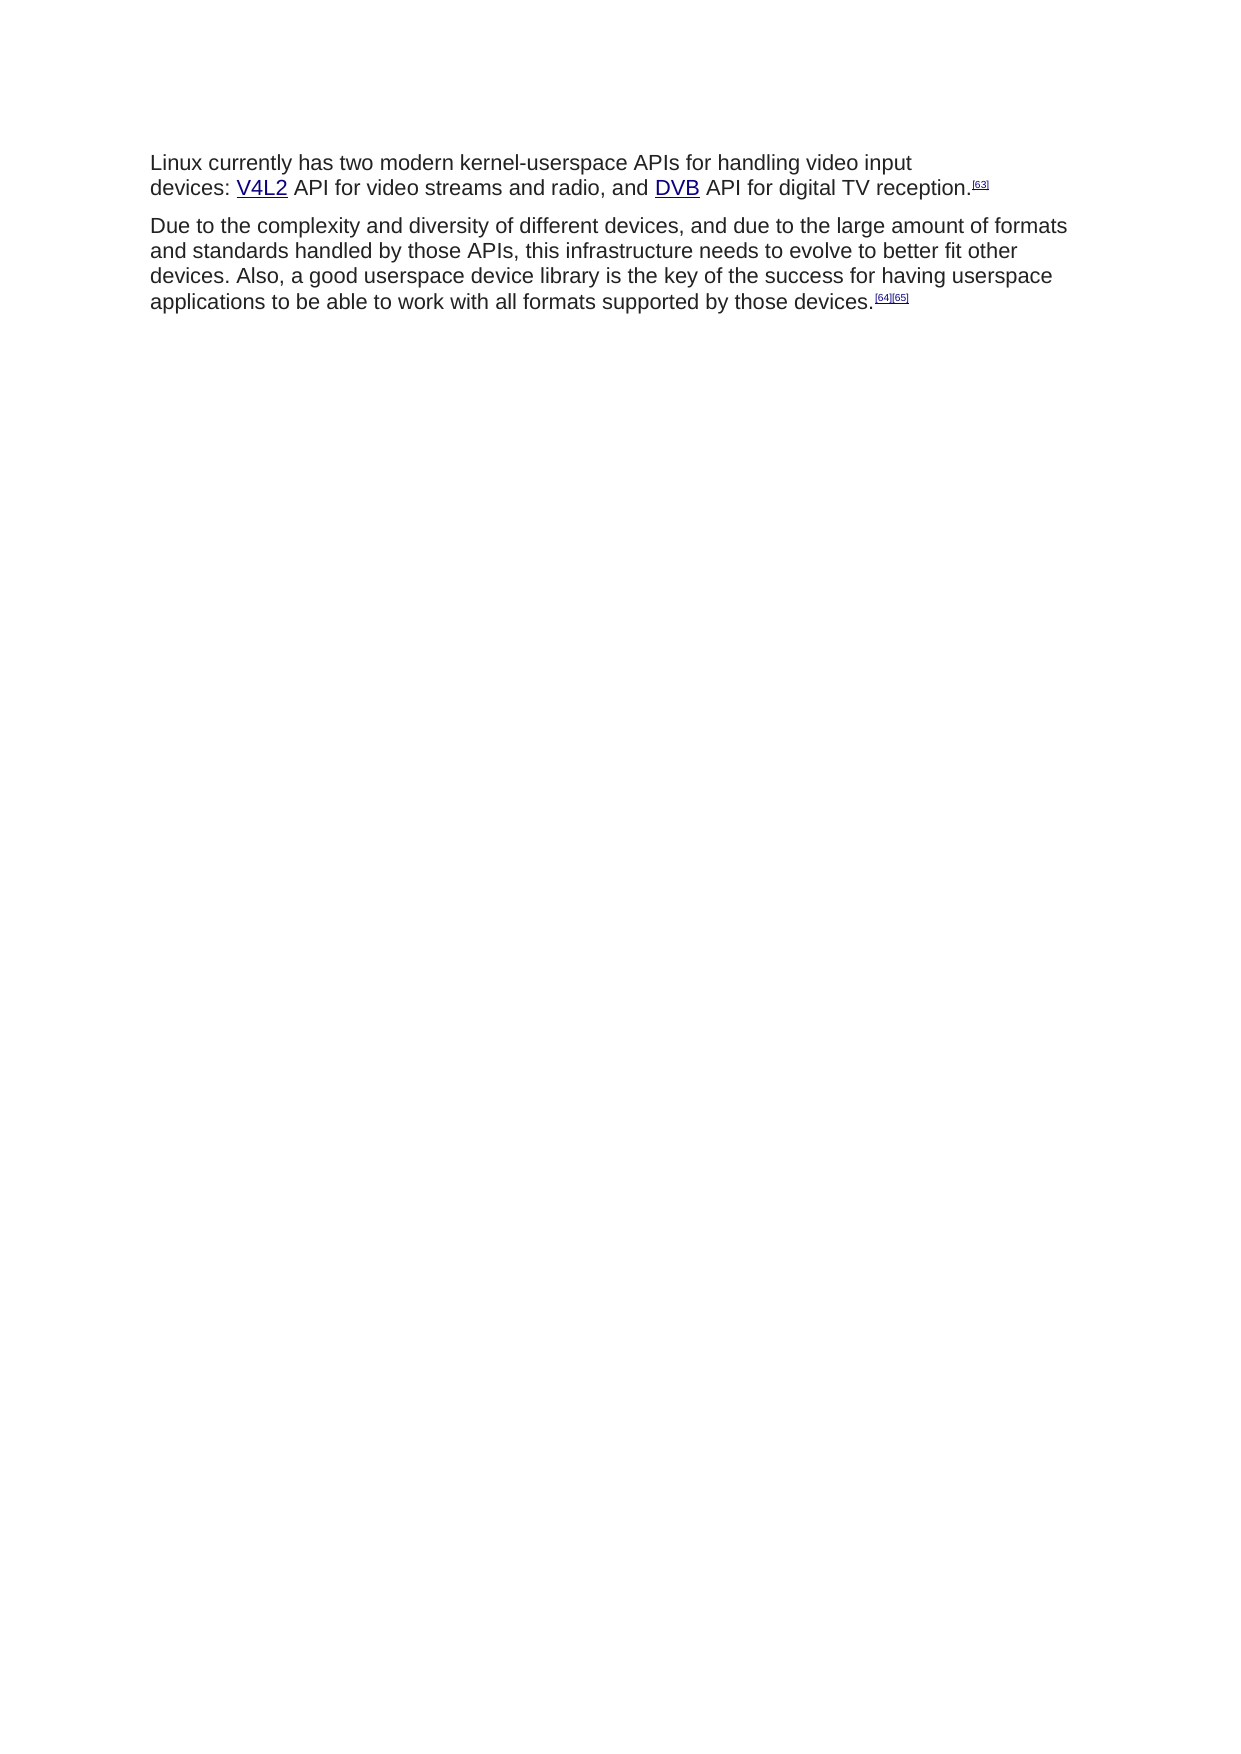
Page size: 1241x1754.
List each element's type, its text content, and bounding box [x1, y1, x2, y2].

text Linux currently has two modern kernel-userspace APIs for handling video input devices: V4L2 API for video streams and radio, and DVB API for digital TV reception.[63] [150, 150, 1090, 200]
text Due to the complexity and diversity of different devices, and due to the large amount of formats and standards handled by those APIs, this infrastructure needs to evolve to better fit other devices. Also, a good userspace device library is the key of the success for having userspace applications to be able to work with all formats supported by those devices.[64][65] [150, 213, 1090, 314]
